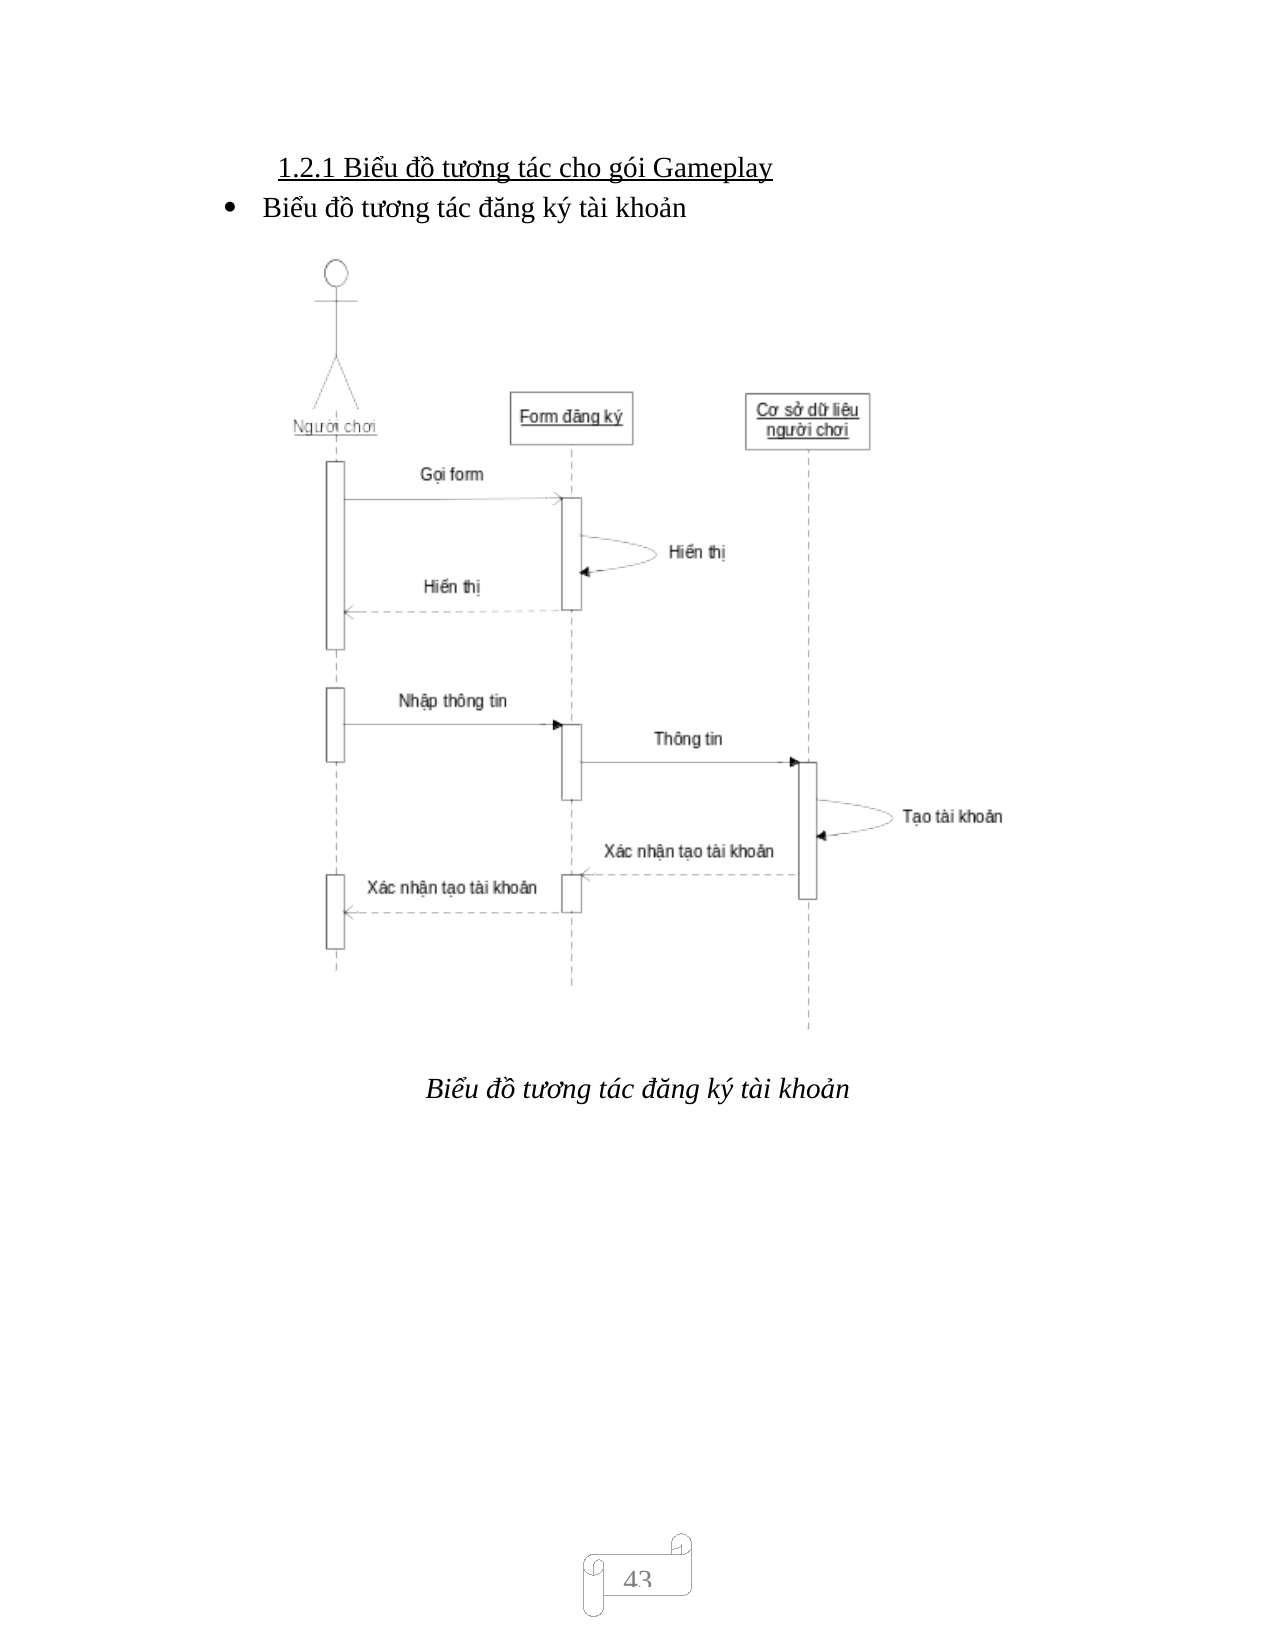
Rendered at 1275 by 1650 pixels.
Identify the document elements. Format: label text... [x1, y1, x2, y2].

subtitle 1.2.1 Biểu đồ tương tác cho gói Gameplay [277, 150, 1087, 183]
list Biểu đồ tương tác đăng ký tài khoản [225, 190, 1087, 223]
text Biểu đồ tương tác đăng ký tài khoản [187, 1071, 1087, 1104]
